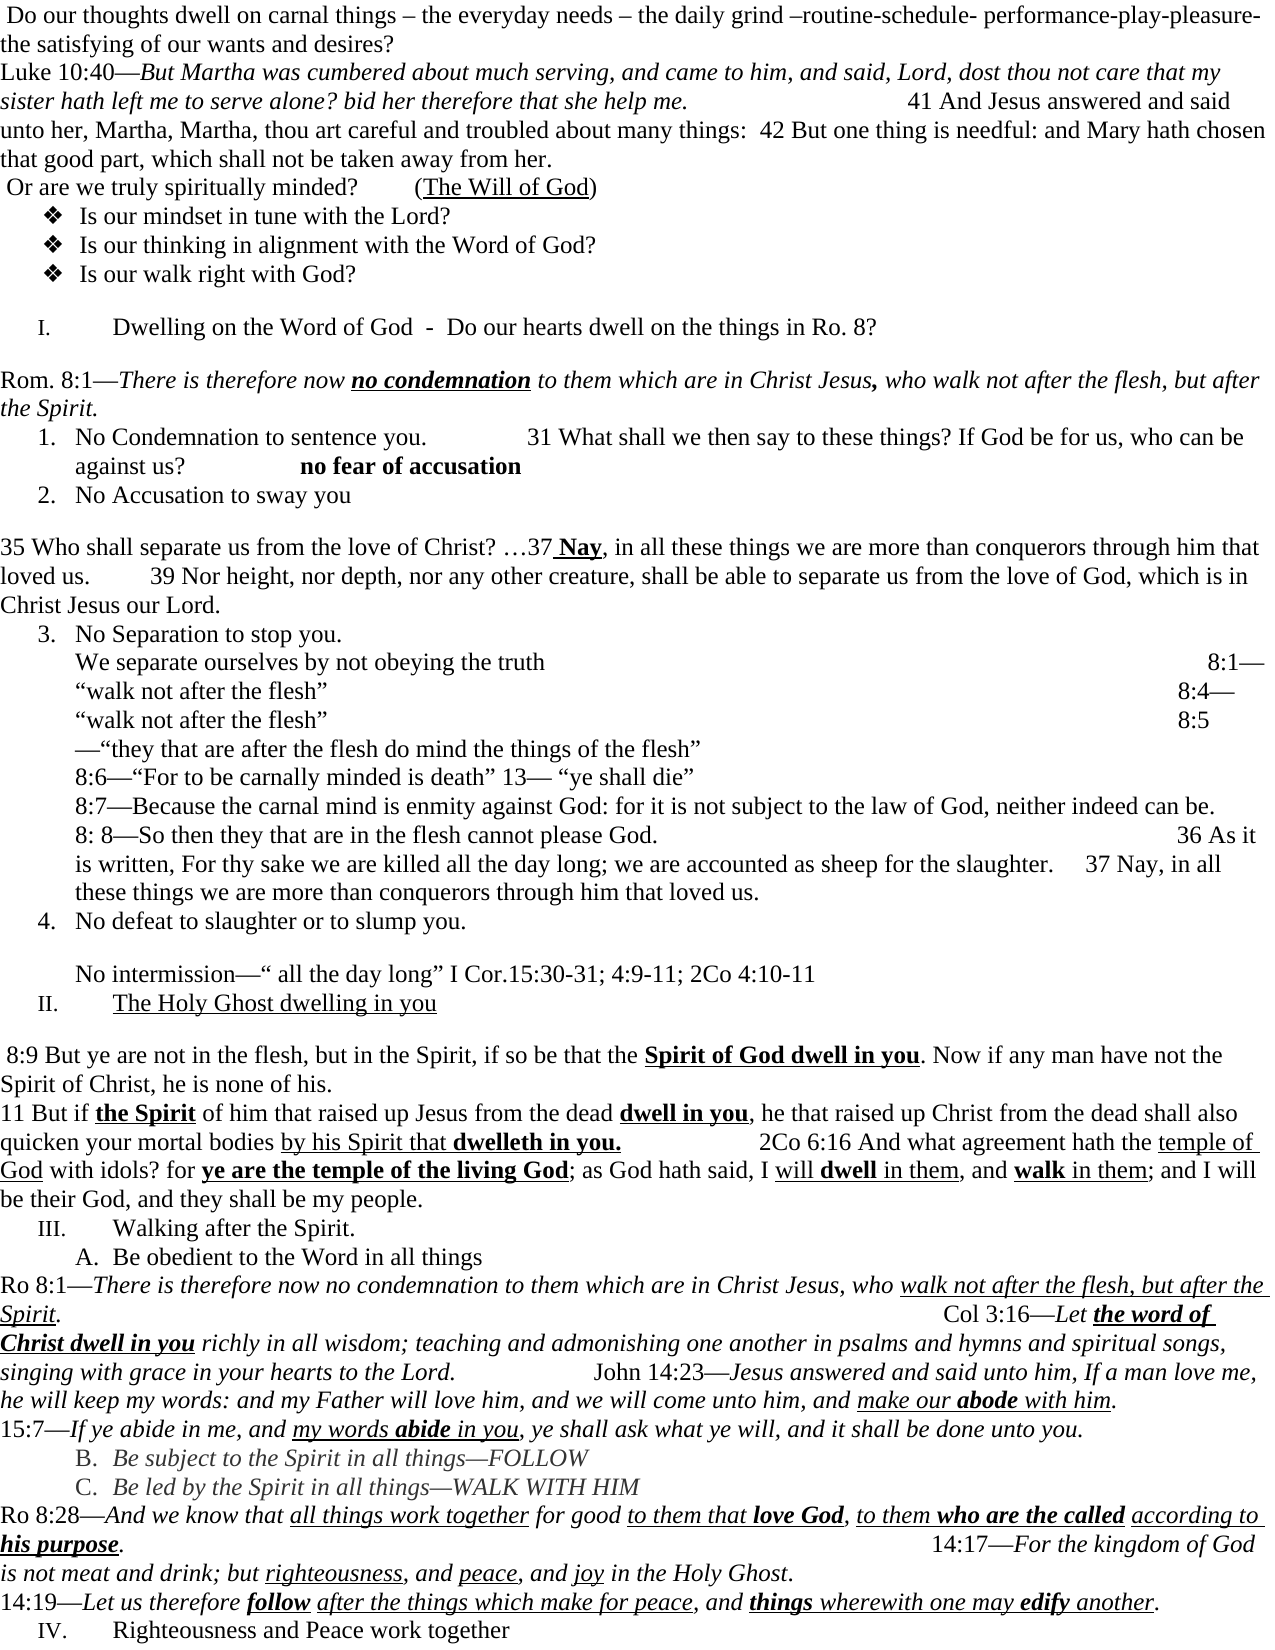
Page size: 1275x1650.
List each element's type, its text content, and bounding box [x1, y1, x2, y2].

list Is our walk right with God? [42, 259, 1275, 288]
text Do our thoughts dwell on carnal things – the everyday needs – the daily grind –routine-schedule- performance-play-pleasure-the satisfying of our wants and desires? [0, 0, 1275, 57]
text Ro 8:28—And we know that all things work together for good to them that love God, to them who are the called according to his purpose. 14:17—For the kingdom of God is not meat and drink; but righteousness, and peace, and joy in the Holy Ghost. 14:19—Let us therefore follow after the things which make for peace, and things wherewith one may edify another. [0, 1501, 1275, 1616]
list Be obedient to the Word in all things [75, 1242, 1275, 1271]
text Or are we truly spiritually minded? (The Will of God) [0, 172, 1275, 201]
text Rom. 8:1—There is therefore now no condemnation to them which are in Christ Jesus, who walk not after the flesh, but after the Spirit. [0, 365, 1275, 422]
list Walking after the Spirit. [37, 1213, 1275, 1242]
list Is our mindset in tune with the Lord? [42, 201, 1275, 230]
text Ro 8:1—There is therefore now no condemnation to them which are in Christ Jesus, who walk not after the flesh, but after the Spirit. Col 3:16—Let the word of Christ dwell in you richly in all wisdom; teaching and admonishing one another in psalms and hymns and spiritual songs, singing with grace in your hearts to the Lord. John 14:23—Jesus answered and said unto him, If a man love me, he will keep my words: and my Father will love him, and we will come unto him, and make our abode with him. 15:7—If ye abide in me, and my words abide in you, ye shall ask what ye will, and it shall be done unto you. [0, 1271, 1275, 1443]
list Be subject to the Spirit in all things—FOLLOW [75, 1443, 1275, 1472]
list Dwelling on the Word of God - Do our hearts dwell on the things in Ro. 8? [37, 312, 1275, 341]
list No defeat to slaughter or to slump you. [37, 906, 1275, 935]
list No Accusation to sway you [37, 480, 1275, 508]
text No intermission—“ all the day long” I Cor.15:30-31; 4:9-11; 2Co 4:10-11 [75, 959, 1275, 988]
list Be led by the Spirit in all things—WALK WITH HIM [75, 1472, 1275, 1501]
text 35 Who shall separate us from the love of Christ? …37 Nay, in all these things we are more than conquerors through him that loved us. 39 Nor height, nor depth, nor any other creature, shall be able to separate us from the love of God, which is in Christ Jesus our Lord. [0, 532, 1275, 619]
text 8:9 But ye are not in the flesh, but in the Spirit, if so be that the Spirit of God dwell in you. Now if any man have not the Spirit of Christ, he is none of his. 11 But if the Spirit of him that raised up Jesus from the dead dwell in you, he that raised up Christ from the dead shall also quicken your mortal bodies by his Spirit that dwelleth in you. 2Co 6:16 And what agreement hath the temple of God with idols? for ye are the temple of the living God; as God hath said, I will dwell in them, and walk in them; and I will be their God, and they shall be my people. [0, 1041, 1275, 1213]
list No Separation to stop you. We separate ourselves by not obeying the truth 8:1— “walk not after the flesh” 8:4— “walk not after the flesh” 8:5—“they that are after the flesh do mind the things of the flesh” 8:6—“For to be carnally minded is death” 13— “ye shall die” 8:7—Because the carnal mind is enmity against God: for it is not subject to the law of God, neither indeed can be. 8: 8—So then they that are in the flesh cannot please God. 36 As it is written, For thy sake we are killed all the day long; we are accounted as sheep for the slaughter. 37 Nay, in all these things we are more than conquerors through him that loved us. [37, 619, 1275, 906]
list No Condemnation to sentence you. 31 What shall we then say to these things? If God be for us, who can be against us? no fear of accusation [37, 422, 1275, 480]
list Is our thinking in alignment with the Word of God? [42, 230, 1275, 259]
list Righteousness and Peace work together [37, 1616, 1275, 1644]
text Luke 10:40—But Martha was cumbered about much serving, and came to him, and said, Lord, dost thou not care that my sister hath left me to serve alone? bid her therefore that she help me. 41 And Jesus answered and said unto her, Martha, Martha, thou art careful and troubled about many things: 42 But one thing is needful: and Mary hath chosen that good part, which shall not be taken away from her. [0, 57, 1275, 172]
list The Holy Ghost dwelling in you [37, 988, 1275, 1017]
